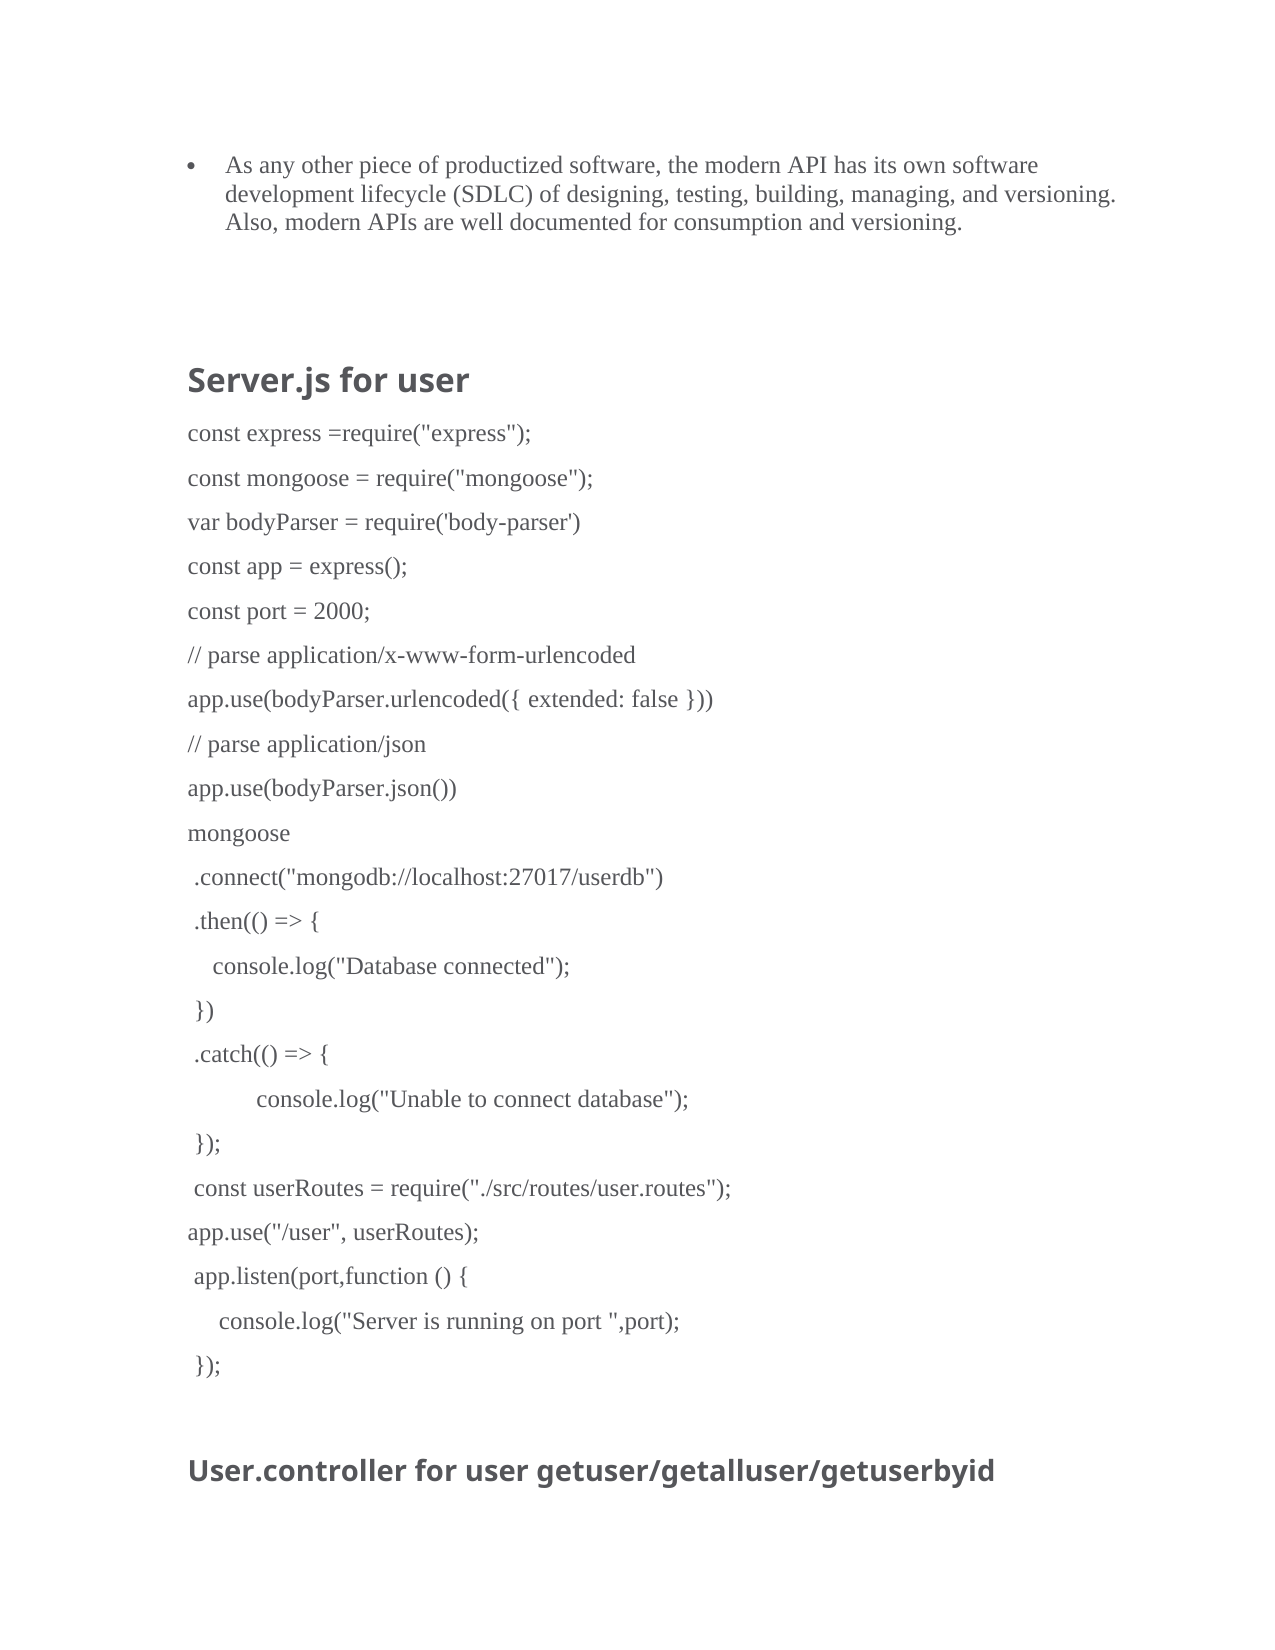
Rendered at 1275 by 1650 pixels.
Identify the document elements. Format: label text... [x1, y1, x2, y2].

text const express =require("express"); [187, 418, 1125, 447]
text console.log("Database connected"); [187, 951, 1125, 979]
text app.use("/user", userRoutes); [187, 1217, 1125, 1246]
text app.use(bodyParser.urlencoded({ extended: false })) [187, 684, 1125, 713]
text }); [187, 1350, 1125, 1379]
text console.log("Server is running on port ",port); [187, 1306, 1125, 1334]
text }); [187, 1128, 1125, 1157]
text app.listen(port,function () { [187, 1261, 1125, 1290]
text Server.js for user [187, 357, 1125, 403]
text }) [187, 995, 1125, 1024]
text const app = express(); [187, 551, 1125, 580]
text .connect("mongodb://localhost:27017/userdb") [187, 862, 1125, 891]
text const userRoutes = require("./src/routes/user.routes"); [187, 1173, 1125, 1201]
text app.use(bodyParser.json()) [187, 773, 1125, 802]
text // parse application/json [187, 729, 1125, 758]
text // parse application/x-www-form-urlencoded [187, 640, 1125, 669]
text const port = 2000; [187, 596, 1125, 624]
text .catch(() => { [187, 1039, 1125, 1068]
text mongoose [187, 818, 1125, 846]
text .then(() => { [187, 906, 1125, 935]
text const mongoose = require("mongoose"); [187, 463, 1125, 491]
text User.controller for user getuser/getalluser/getuserbyid [187, 1450, 1125, 1489]
text var bodyParser = require('body-parser') [187, 507, 1125, 536]
text console.log("Unable to connect database"); [187, 1084, 1125, 1113]
list As any other piece of productized software, the modern API has its own software development lifecycle (SDLC) of designing, testing, building, managing, and versioning. Also, modern APIs are well documented for consumption and versioning. [187, 150, 1125, 236]
